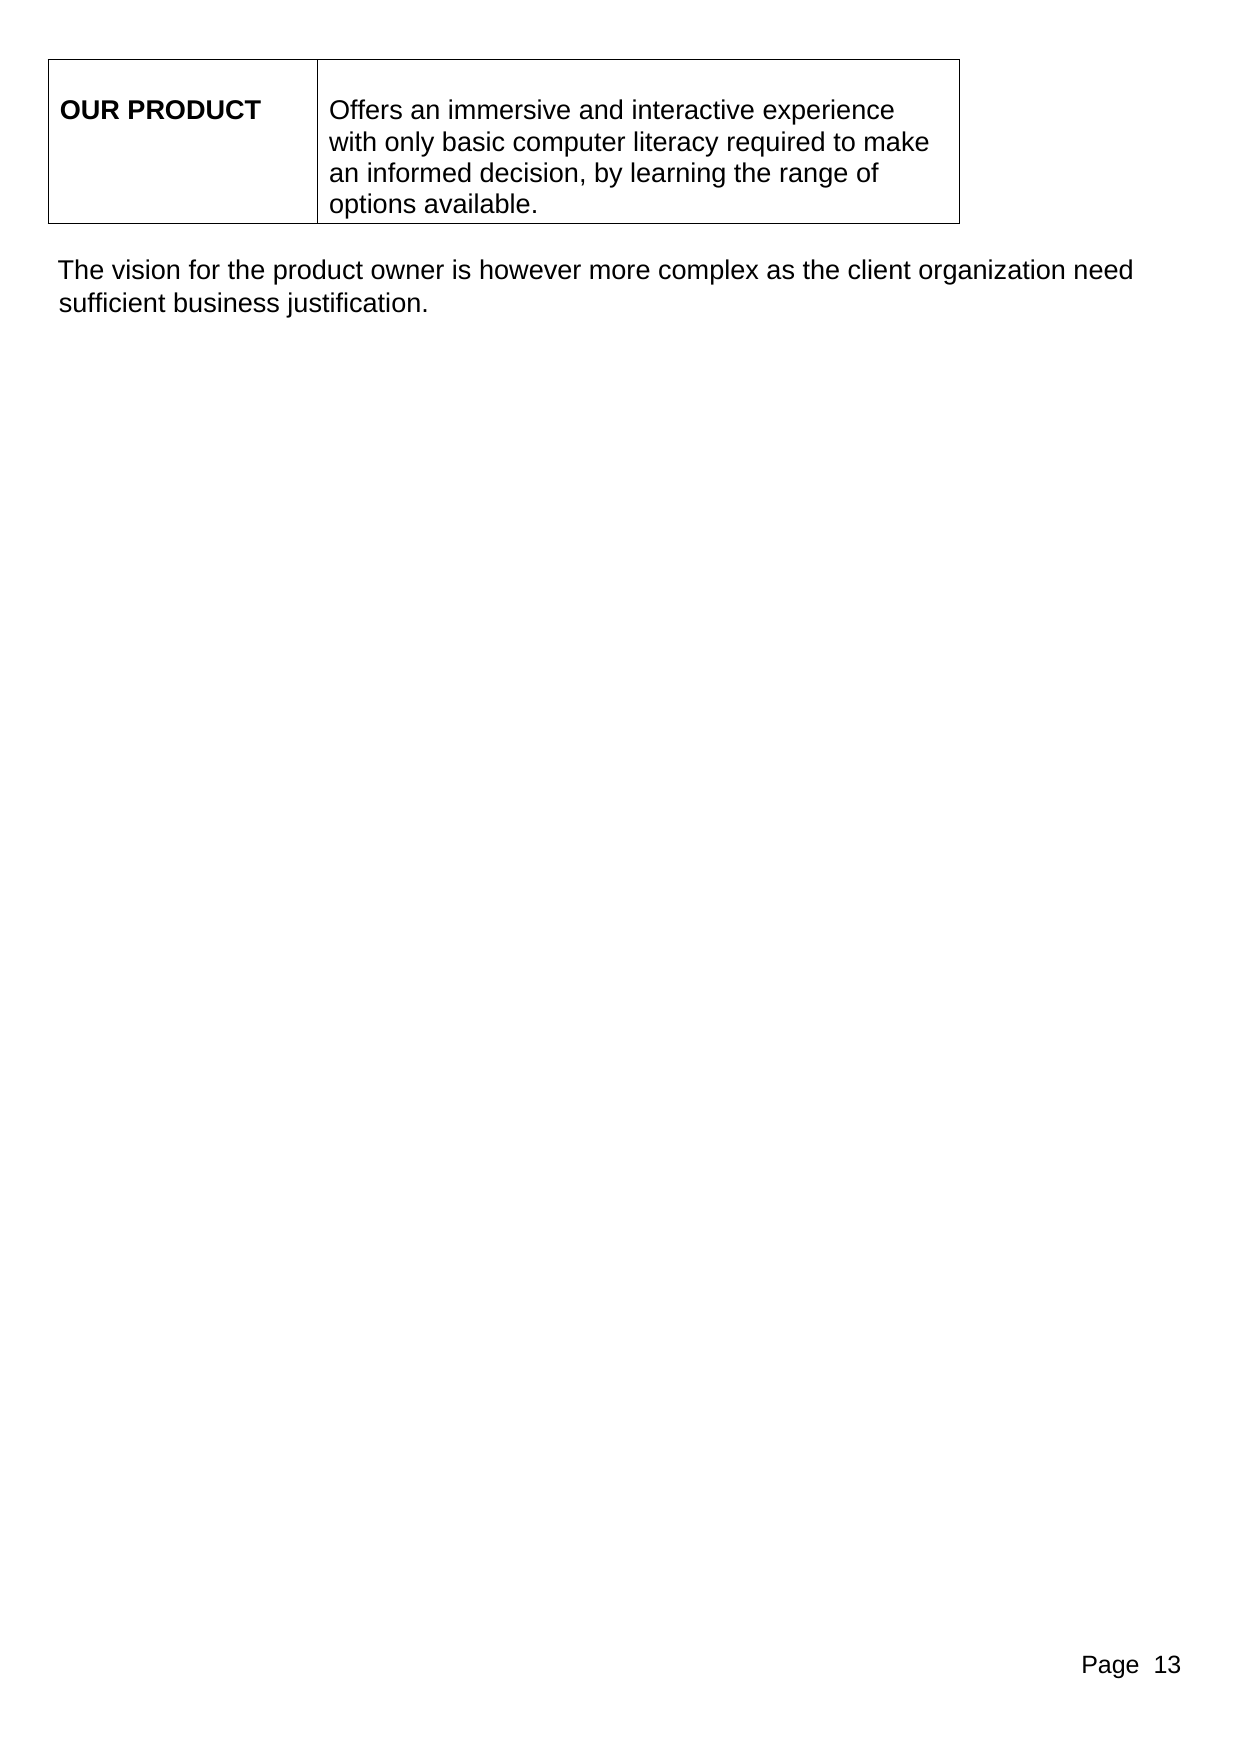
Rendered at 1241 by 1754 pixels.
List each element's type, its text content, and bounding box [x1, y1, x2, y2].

table_cell Offers an immersive and interactive experience with only basic computer literacy required to make an informed decision, by learning the range of options available. [318, 60, 959, 223]
text The vision for the product owner is however more complex as the client organization need sufficient business justification. [57, 254, 1185, 318]
table_cell OUR PRODUCT [49, 60, 317, 223]
